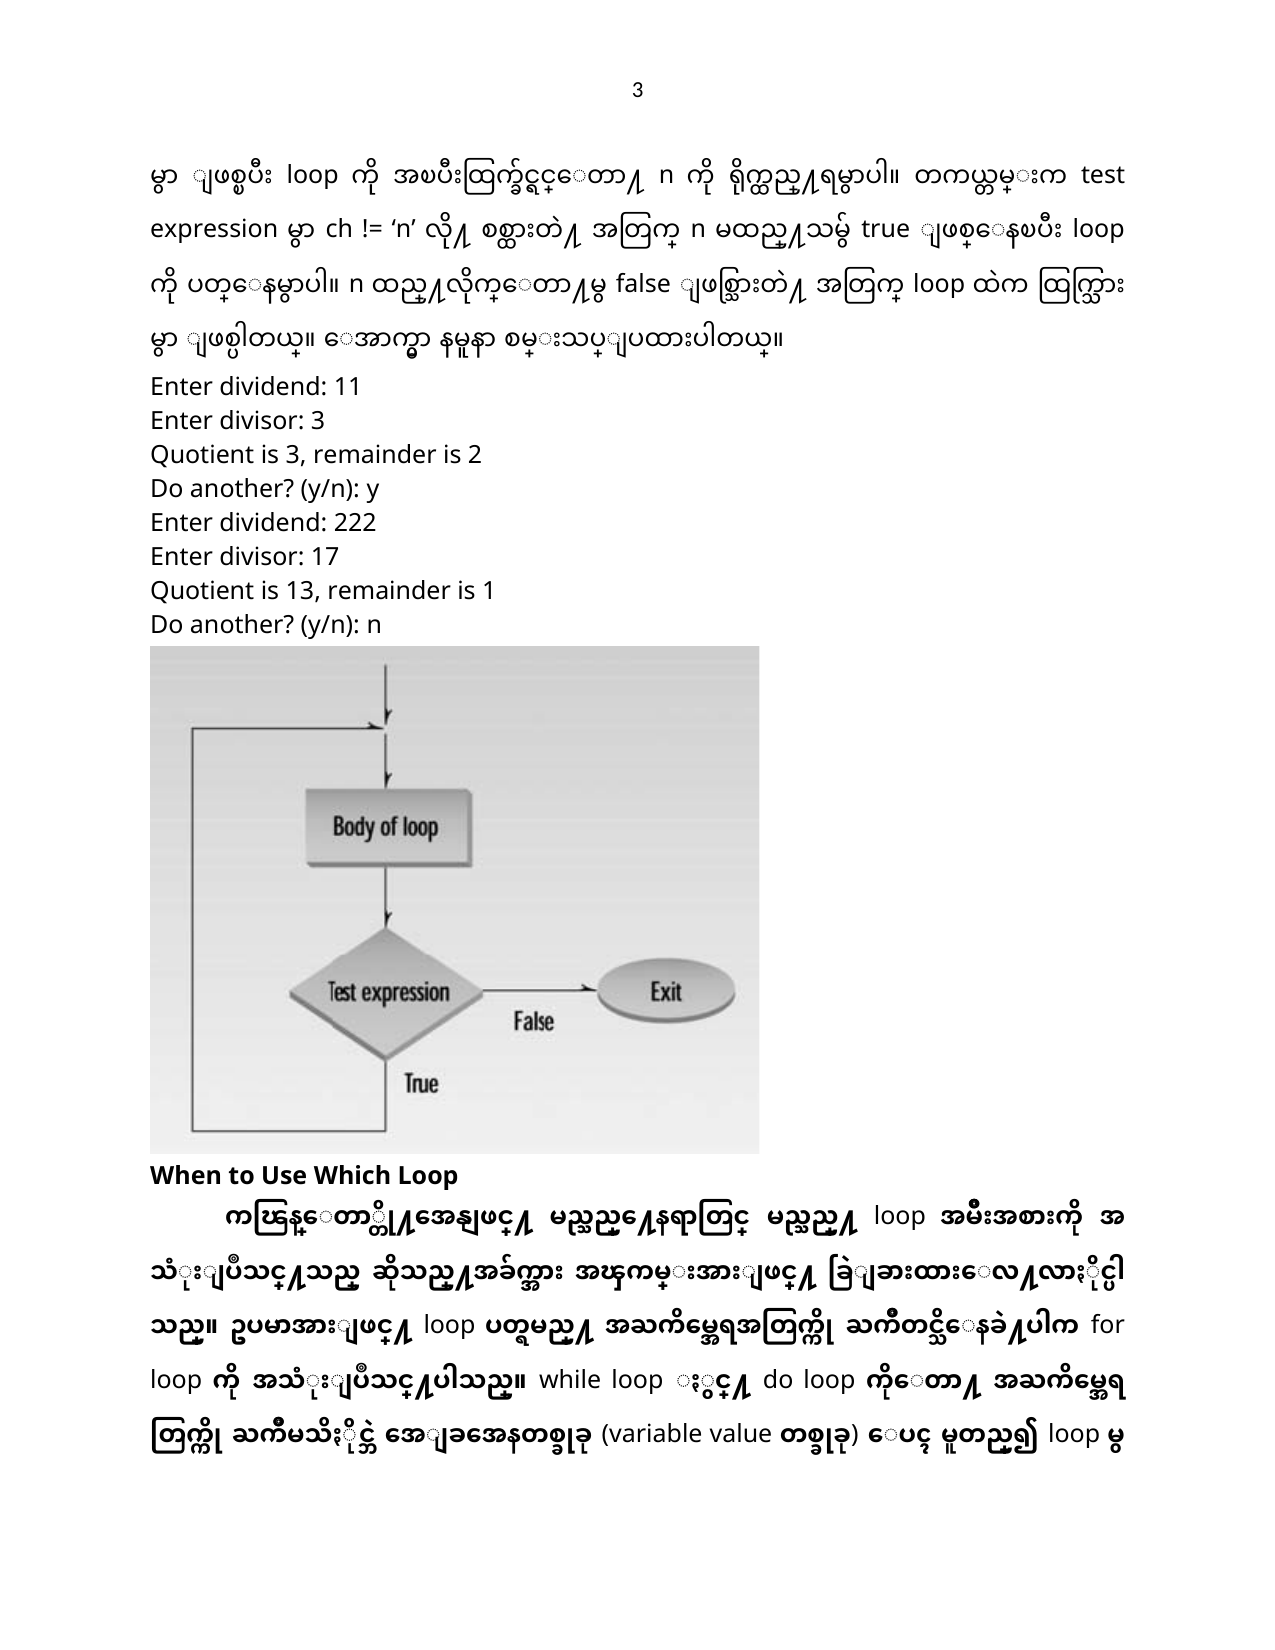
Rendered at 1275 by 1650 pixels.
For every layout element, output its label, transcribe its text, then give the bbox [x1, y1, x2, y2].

text Enter divisor: 17 [150, 539, 1125, 573]
text Enter dividend: 222 [150, 504, 1125, 539]
text Quotient is 13, remainder is 1 [150, 573, 1125, 607]
text Enter dividend: 11 [150, 368, 1125, 402]
text Quotient is 3, remainder is 2 [150, 436, 1125, 471]
text When to Use Which Loop [150, 1157, 1125, 1191]
text Do another? (y/n): n [150, 607, 1125, 641]
picture [150, 646, 760, 1154]
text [150, 1191, 1125, 1464]
text Enter divisor: 3 [150, 402, 1125, 436]
text Do another? (y/n): y [150, 471, 1125, 504]
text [150, 150, 1125, 368]
